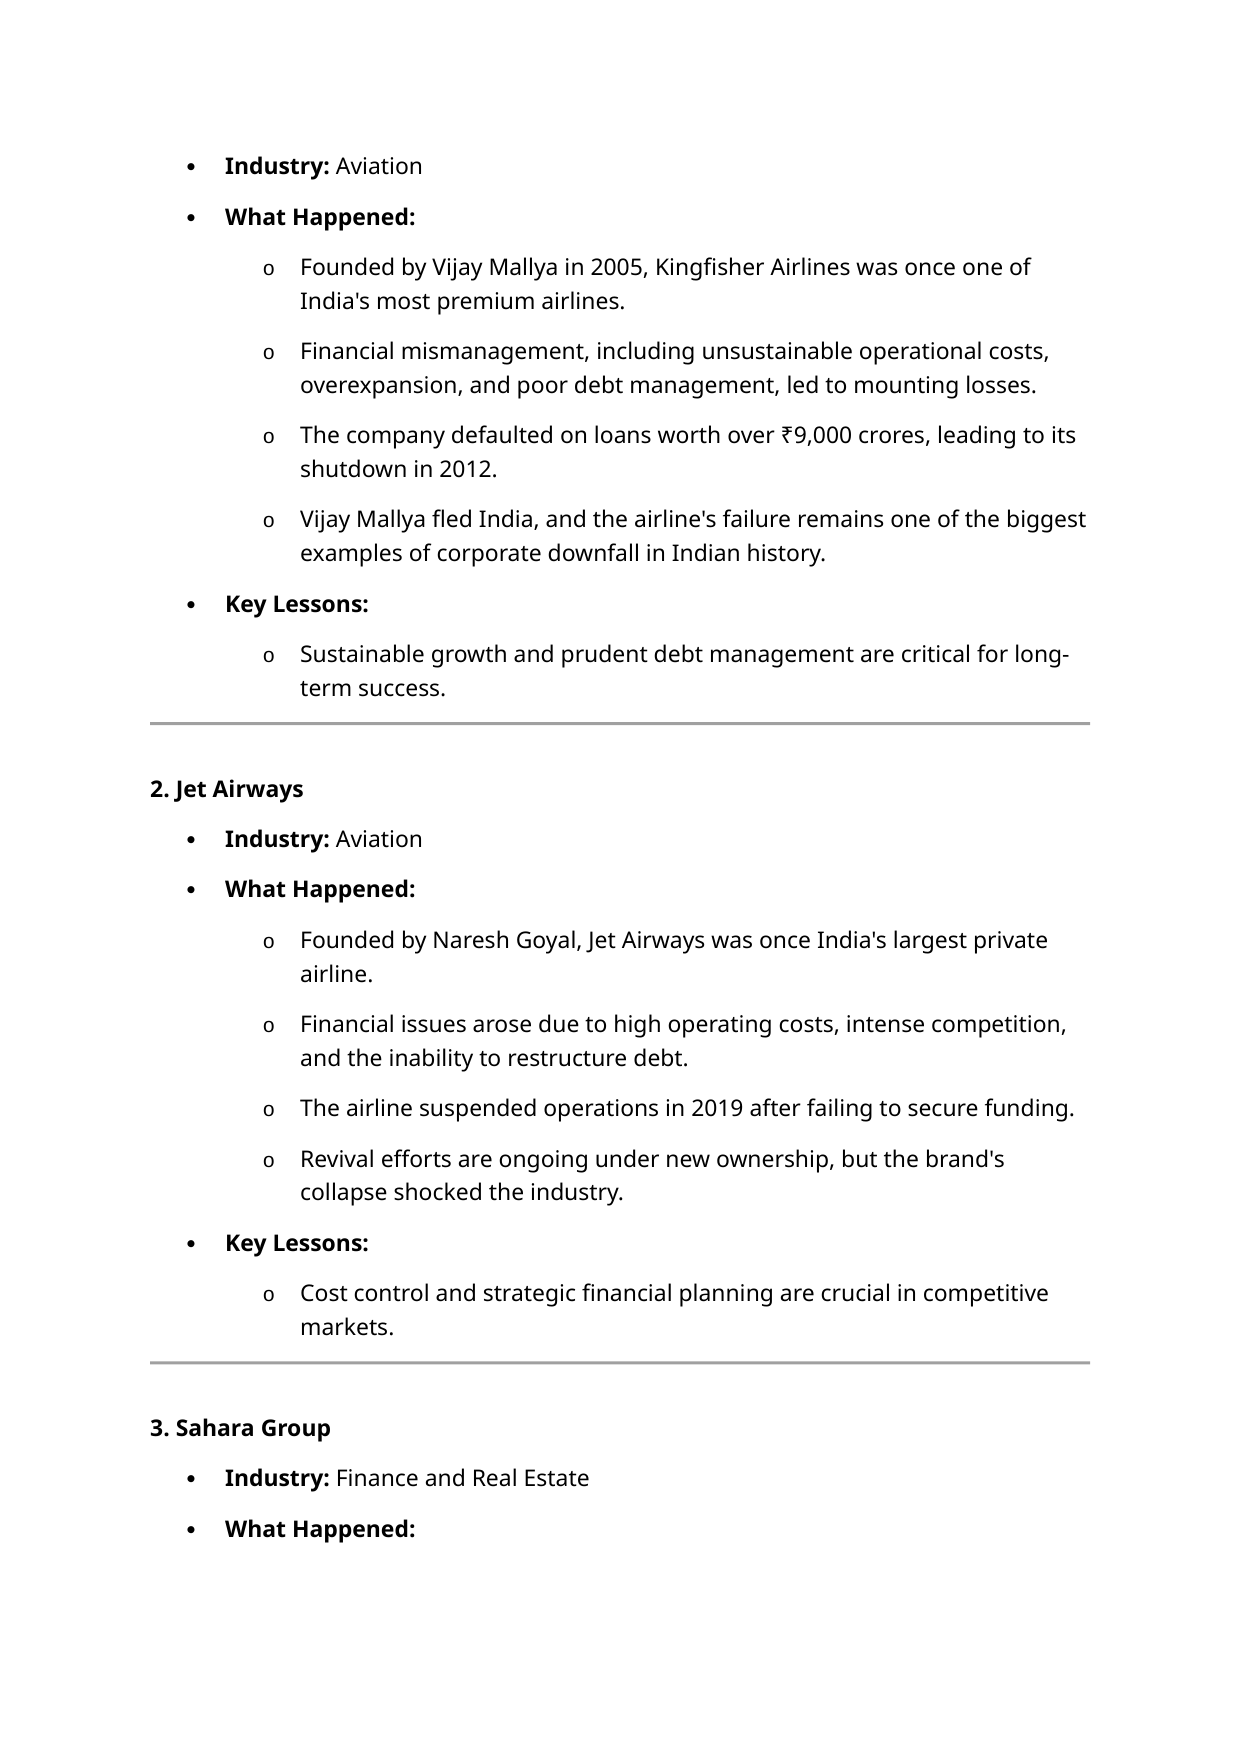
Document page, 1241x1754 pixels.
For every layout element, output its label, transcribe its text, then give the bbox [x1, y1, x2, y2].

list Key Lessons: [187, 587, 1090, 619]
list Revival efforts are ongoing under new ownership, but the brand's collapse shocked the industry. [262, 1142, 1090, 1207]
list Vijay Mallya fled India, and the airline's failure remains one of the biggest examples of corporate downfall in Indian history. [262, 503, 1090, 568]
list Founded by Vijay Mallya in 2005, Kingfisher Airlines was once one of India's most premium airlines. [262, 251, 1090, 316]
list Sustainable growth and prudent debt management are critical for long-term success. [262, 638, 1090, 703]
list Founded by Naresh Goyal, Jet Airways was once India's largest private airline. [262, 924, 1090, 989]
list What Happened: [187, 873, 1090, 904]
text 2. Jet Airways [150, 772, 1090, 804]
list Industry: Aviation [187, 823, 1090, 854]
list The airline suspended operations in 2019 after failing to secure funding. [262, 1092, 1090, 1123]
list What Happened: [187, 1512, 1090, 1544]
list Industry: Aviation [187, 150, 1090, 181]
text 3. Sahara Group [150, 1412, 1090, 1443]
list The company defaulted on loans worth over ₹9,000 crores, leading to its shutdown in 2012. [262, 419, 1090, 484]
list Financial mismanagement, including unsustainable operational costs, overexpansion, and poor debt management, led to mounting losses. [262, 335, 1090, 400]
list What Happened: [187, 200, 1090, 232]
list Financial issues arose due to high operating costs, intense competition, and the inability to restructure debt. [262, 1008, 1090, 1073]
list Industry: Finance and Real Estate [187, 1462, 1090, 1493]
list Cost control and strategic financial planning are crucial in competitive markets. [262, 1277, 1090, 1342]
list Key Lessons: [187, 1227, 1090, 1258]
